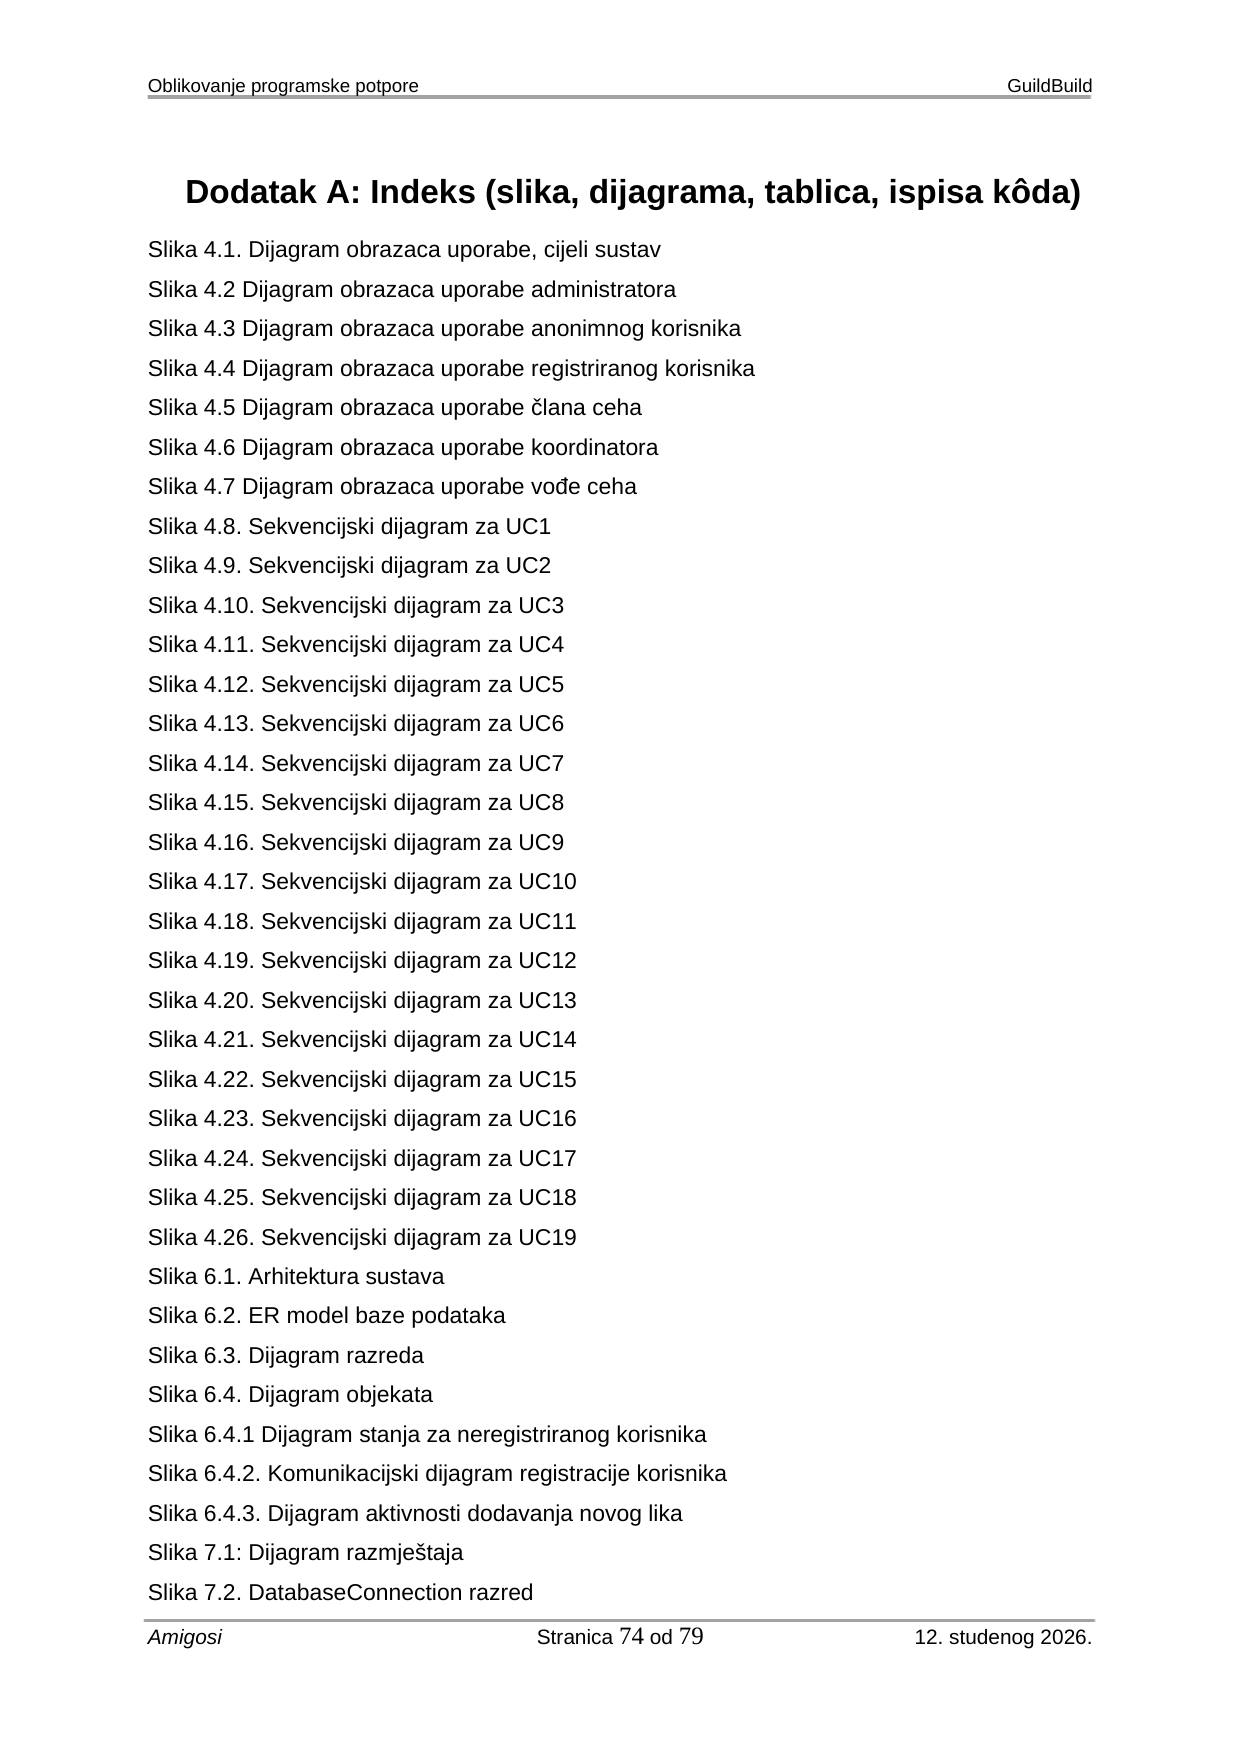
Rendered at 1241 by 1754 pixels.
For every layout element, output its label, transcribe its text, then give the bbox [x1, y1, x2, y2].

text Slika 4.1. Dijagram obrazaca uporabe, cijeli sustav [148, 236, 1093, 263]
text Slika 4.21. Sekvencijski dijagram za UC14 [148, 1026, 1093, 1052]
text Slika 4.14. Sekvencijski dijagram za UC7 [148, 750, 1093, 776]
text Slika 4.11. Sekvencijski dijagram za UC4 [148, 631, 1093, 658]
text Slika 4.9. Sekvencijski dijagram za UC2 [148, 552, 1093, 579]
text Slika 4.10. Sekvencijski dijagram za UC3 [148, 592, 1093, 618]
text Slika 7.2. DatabaseConnection razred [148, 1579, 1093, 1605]
text Slika 4.5 Dijagram obrazaca uporabe člana ceha [148, 394, 1093, 421]
text Slika 4.19. Sekvencijski dijagram za UC12 [148, 947, 1093, 973]
text Slika 6.4. Dijagram objekata [148, 1381, 1093, 1408]
text Slika 7.1: Dijagram razmještaja [148, 1539, 1093, 1566]
text Slika 4.12. Sekvencijski dijagram za UC5 [148, 671, 1093, 697]
text Slika 4.13. Sekvencijski dijagram za UC6 [148, 710, 1093, 737]
text Slika 4.25. Sekvencijski dijagram za UC18 [148, 1184, 1093, 1210]
text Slika 4.16. Sekvencijski dijagram za UC9 [148, 829, 1093, 855]
text Slika 4.17. Sekvencijski dijagram za UC10 [148, 868, 1093, 894]
text Slika 4.4 Dijagram obrazaca uporabe registriranog korisnika [148, 355, 1093, 381]
text Slika 4.20. Sekvencijski dijagram za UC13 [148, 987, 1093, 1013]
text Slika 6.2. ER model baze podataka [148, 1302, 1093, 1329]
text Slika 6.4.1 Dijagram stanja za neregistriranog korisnika [148, 1421, 1093, 1447]
text Slika 6.1. Arhitektura sustava [148, 1263, 1093, 1289]
text Slika 6.4.2. Komunikacijski dijagram registracije korisnika [148, 1460, 1093, 1487]
text Slika 4.2 Dijagram obrazaca uporabe administratora [148, 276, 1093, 302]
text Slika 4.15. Sekvencijski dijagram za UC8 [148, 789, 1093, 816]
text Slika 4.6 Dijagram obrazaca uporabe koordinatora [148, 434, 1093, 460]
text Slika 4.3 Dijagram obrazaca uporabe anonimnog korisnika [148, 315, 1093, 342]
text Slika 4.26. Sekvencijski dijagram za UC19 [148, 1223, 1093, 1250]
subtitle Dodatak A: Indeks (slika, dijagrama, tablica, ispisa kôda) [185, 173, 1093, 211]
text Slika 4.23. Sekvencijski dijagram za UC16 [148, 1105, 1093, 1131]
text Slika 6.3. Dijagram razreda [148, 1342, 1093, 1368]
text Slika 4.18. Sekvencijski dijagram za UC11 [148, 908, 1093, 934]
text Slika 4.24. Sekvencijski dijagram za UC17 [148, 1144, 1093, 1171]
text Slika 6.4.3. Dijagram aktivnosti dodavanja novog lika [148, 1500, 1093, 1526]
picture [147, 95, 1092, 99]
text Slika 4.22. Sekvencijski dijagram za UC15 [148, 1066, 1093, 1092]
text Slika 4.7 Dijagram obrazaca uporabe vođe ceha [148, 473, 1093, 500]
text Slika 4.8. Sekvencijski dijagram za UC1 [148, 513, 1093, 539]
